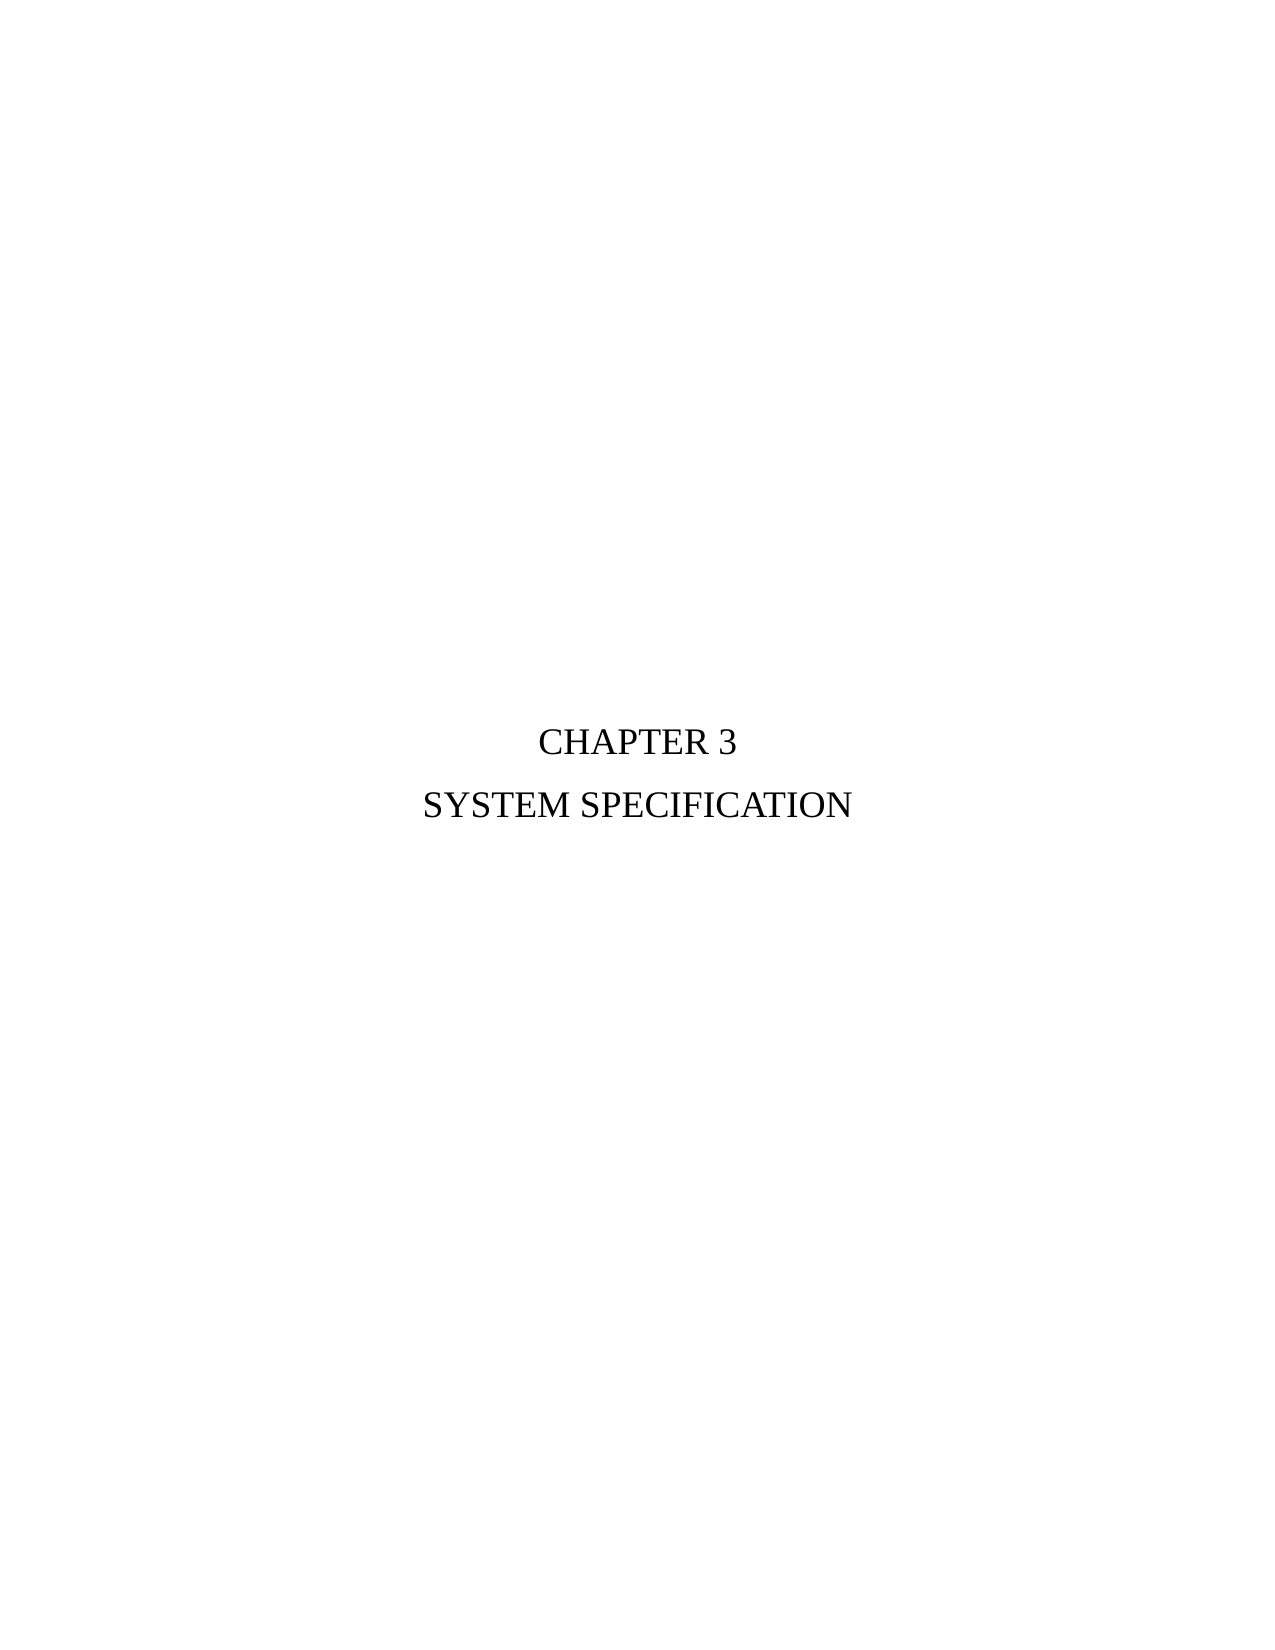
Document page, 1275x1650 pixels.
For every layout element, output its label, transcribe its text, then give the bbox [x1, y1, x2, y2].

text CHAPTER 3 [150, 719, 1125, 762]
text SYSTEM SPECIFICATION [150, 782, 1125, 825]
